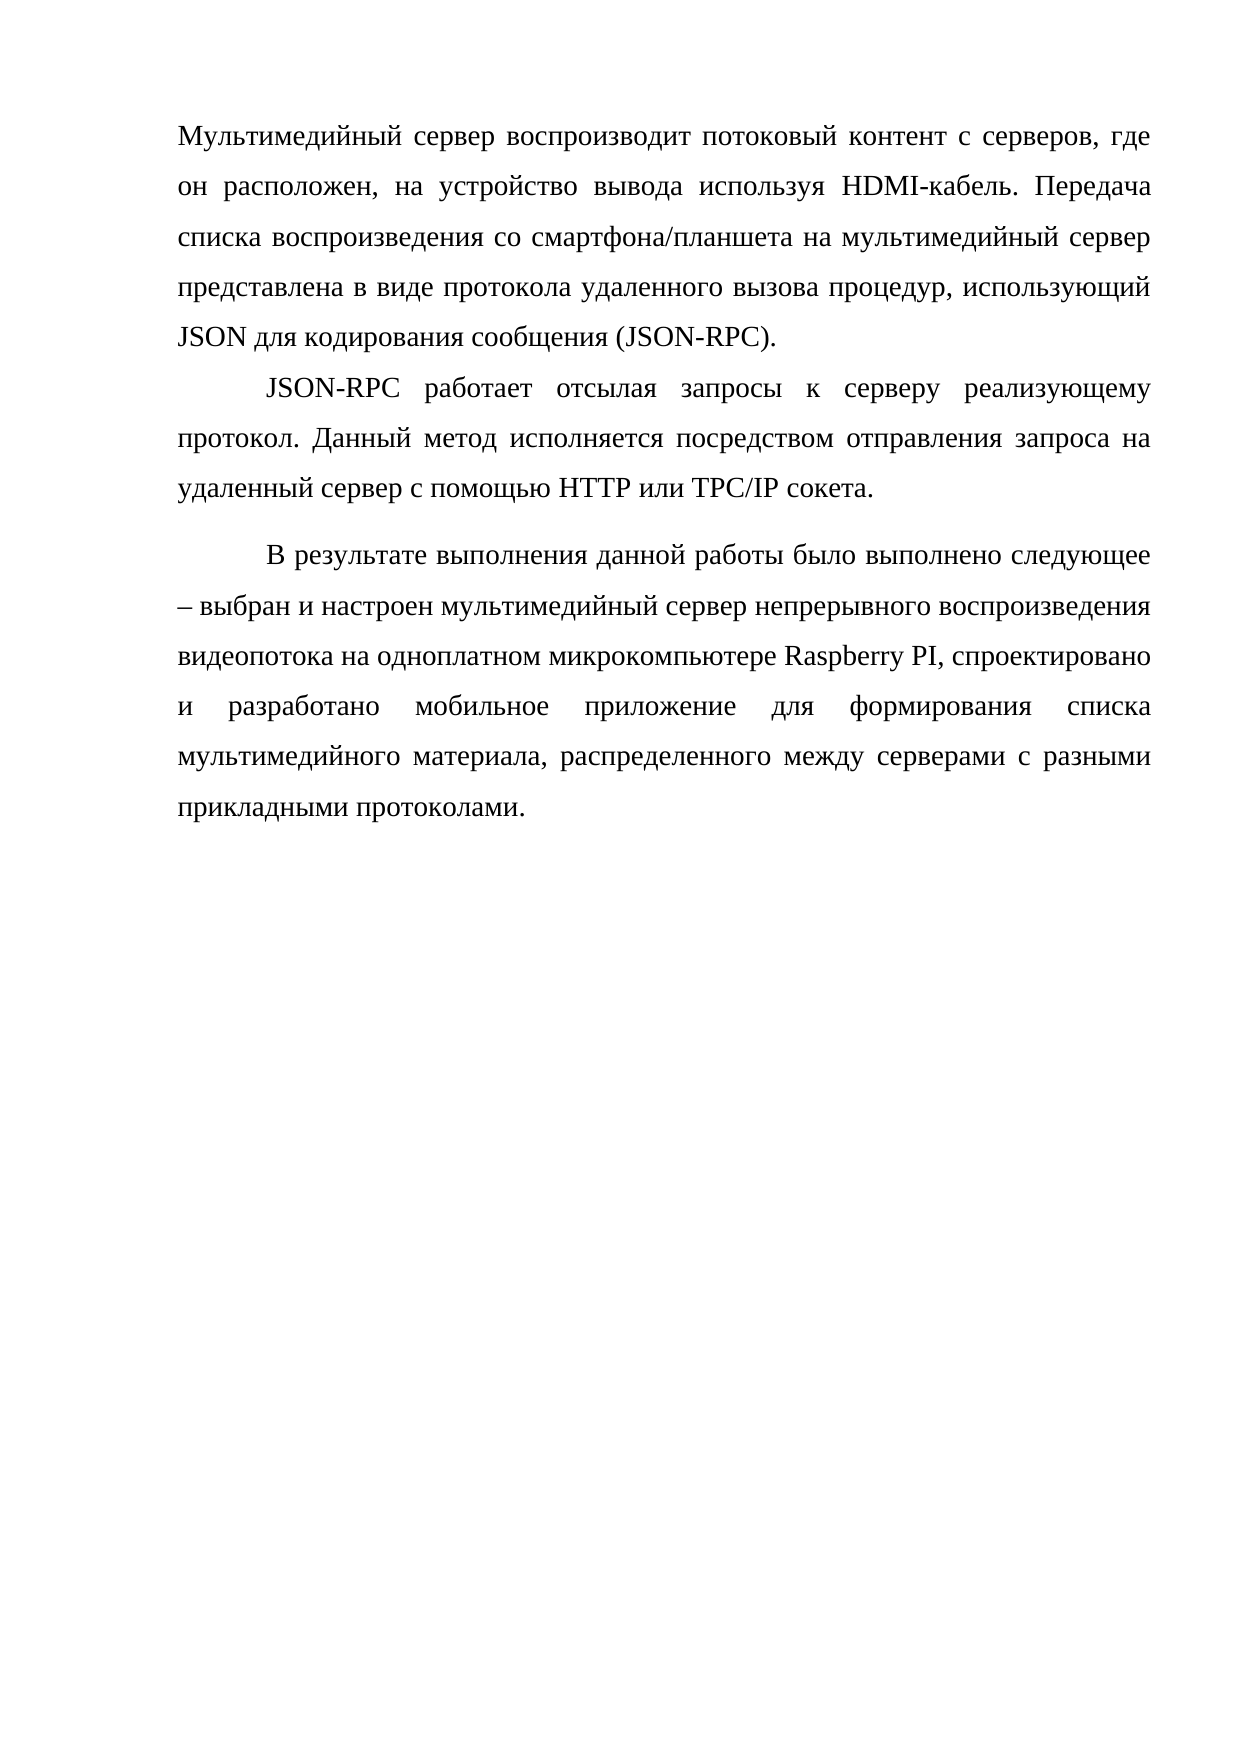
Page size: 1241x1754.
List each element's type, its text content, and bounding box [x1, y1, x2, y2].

text В результате выполнения данной работы было выполнено следующее – выбран и настроен мультимедийный сервер непрерывного воспроизведения видеопотока на одноплатном микрокомпьютере Raspberry PI, спроектировано и разработано мобильное приложение для формирования списка мультимедийного материала, распределенного между серверами с разными прикладными протоколами. [177, 537, 1152, 822]
text JSON-RPC работает отсылая запросы к серверу реализующему протокол. Данный метод исполняется посредством отправления запроса на удаленный сервер с помощью HTTP или TPC/IP сокета. [177, 370, 1152, 504]
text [177, 118, 1152, 353]
